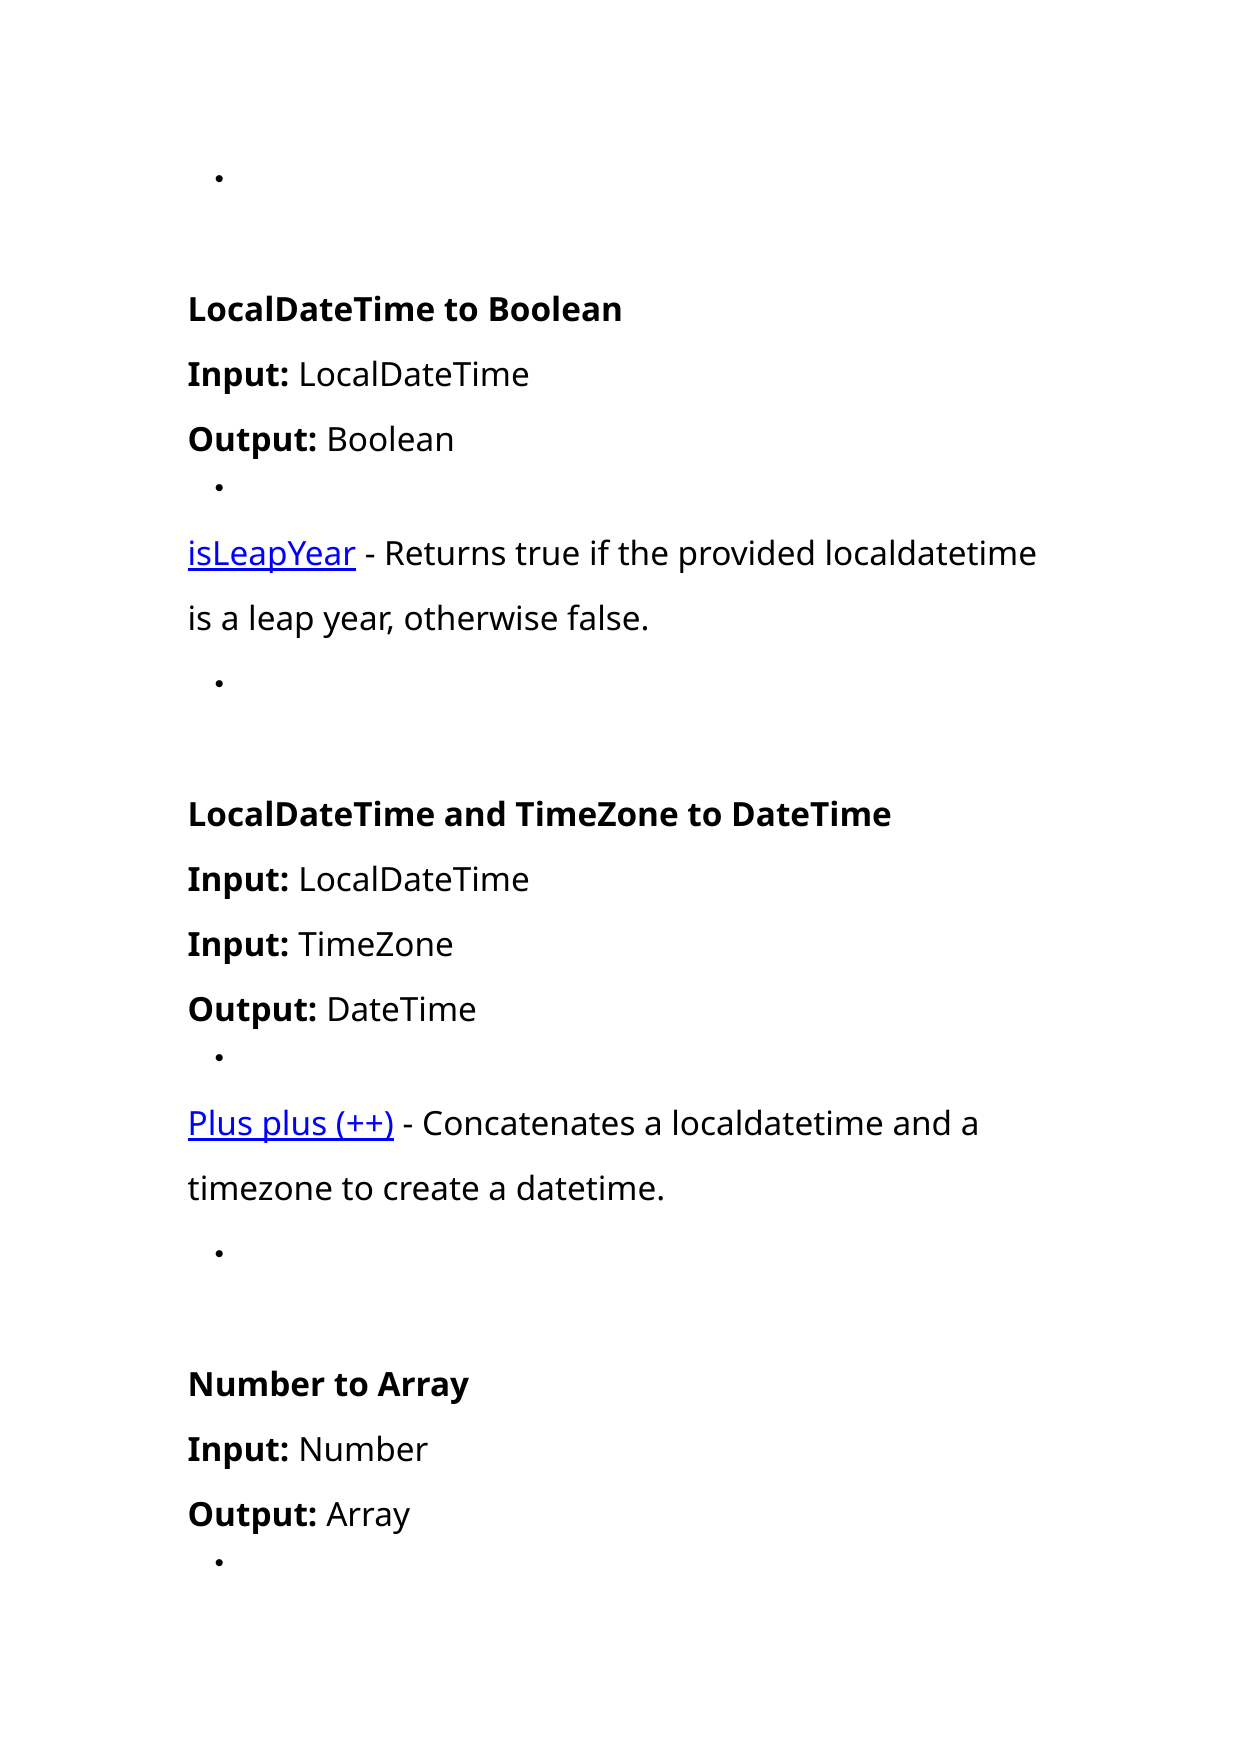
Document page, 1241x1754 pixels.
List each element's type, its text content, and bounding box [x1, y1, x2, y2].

text isLeapYear - Returns true if the provided localdatetime is a leap year, otherwise false. [187, 520, 1053, 650]
text Input: Number [187, 1416, 1053, 1481]
text Plus plus (++) - Concatenates a localdatetime and a timezone to create a datetime. [187, 1090, 1053, 1220]
text LocalDateTime to Boolean [187, 276, 1053, 341]
text Number to Array [187, 1351, 1053, 1416]
text LocalDateTime and TimeZone to DateTime [187, 781, 1053, 846]
text Output: Array [187, 1481, 1053, 1546]
text Input: LocalDateTime [187, 341, 1053, 406]
text Output: Boolean [187, 406, 1053, 471]
text Input: TimeZone [187, 911, 1053, 976]
text Input: LocalDateTime [187, 846, 1053, 911]
text Output: DateTime [187, 976, 1053, 1041]
